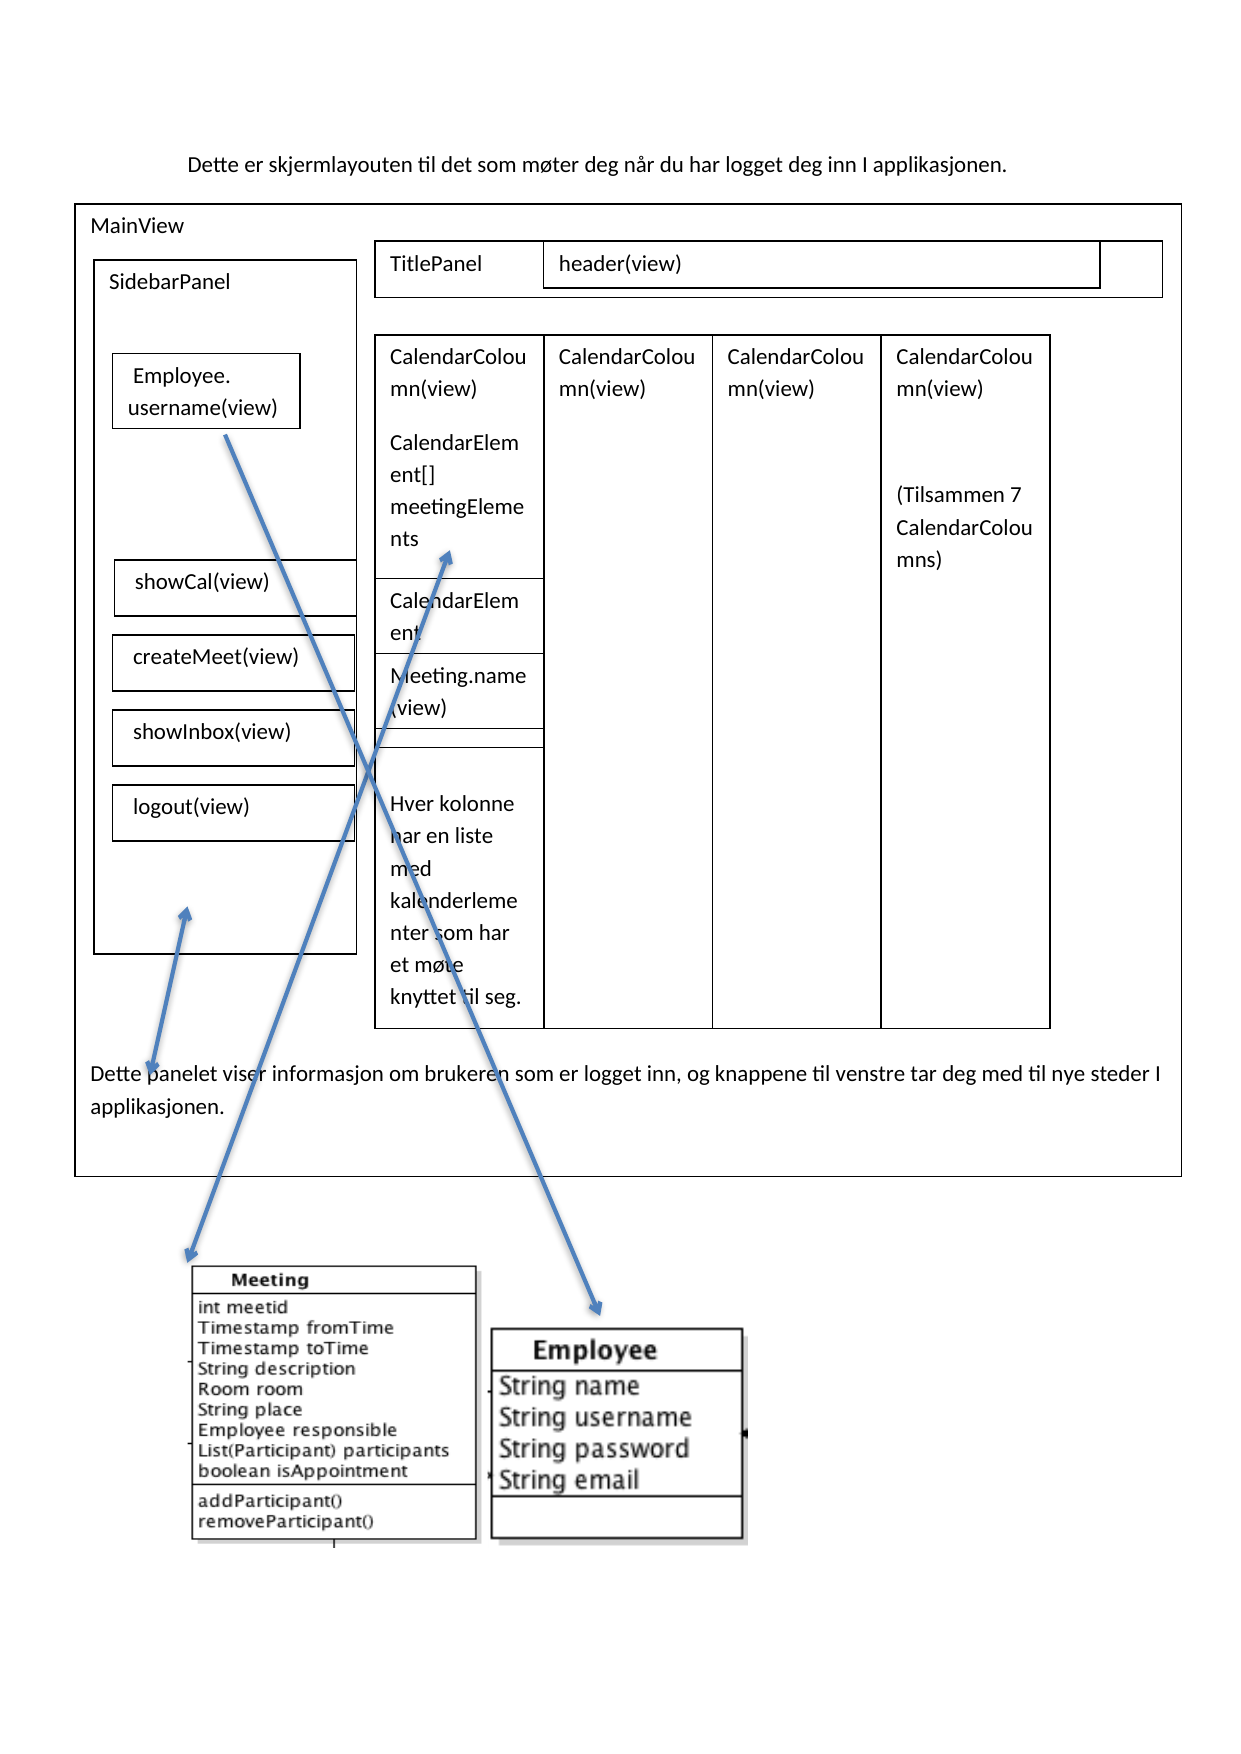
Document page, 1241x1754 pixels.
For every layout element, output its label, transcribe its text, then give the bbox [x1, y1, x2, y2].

text Dette er skjermlayouten til det som møter deg når du har logget deg inn I applikasjonen. [187, 150, 1053, 178]
picture [187, 1263, 748, 1548]
